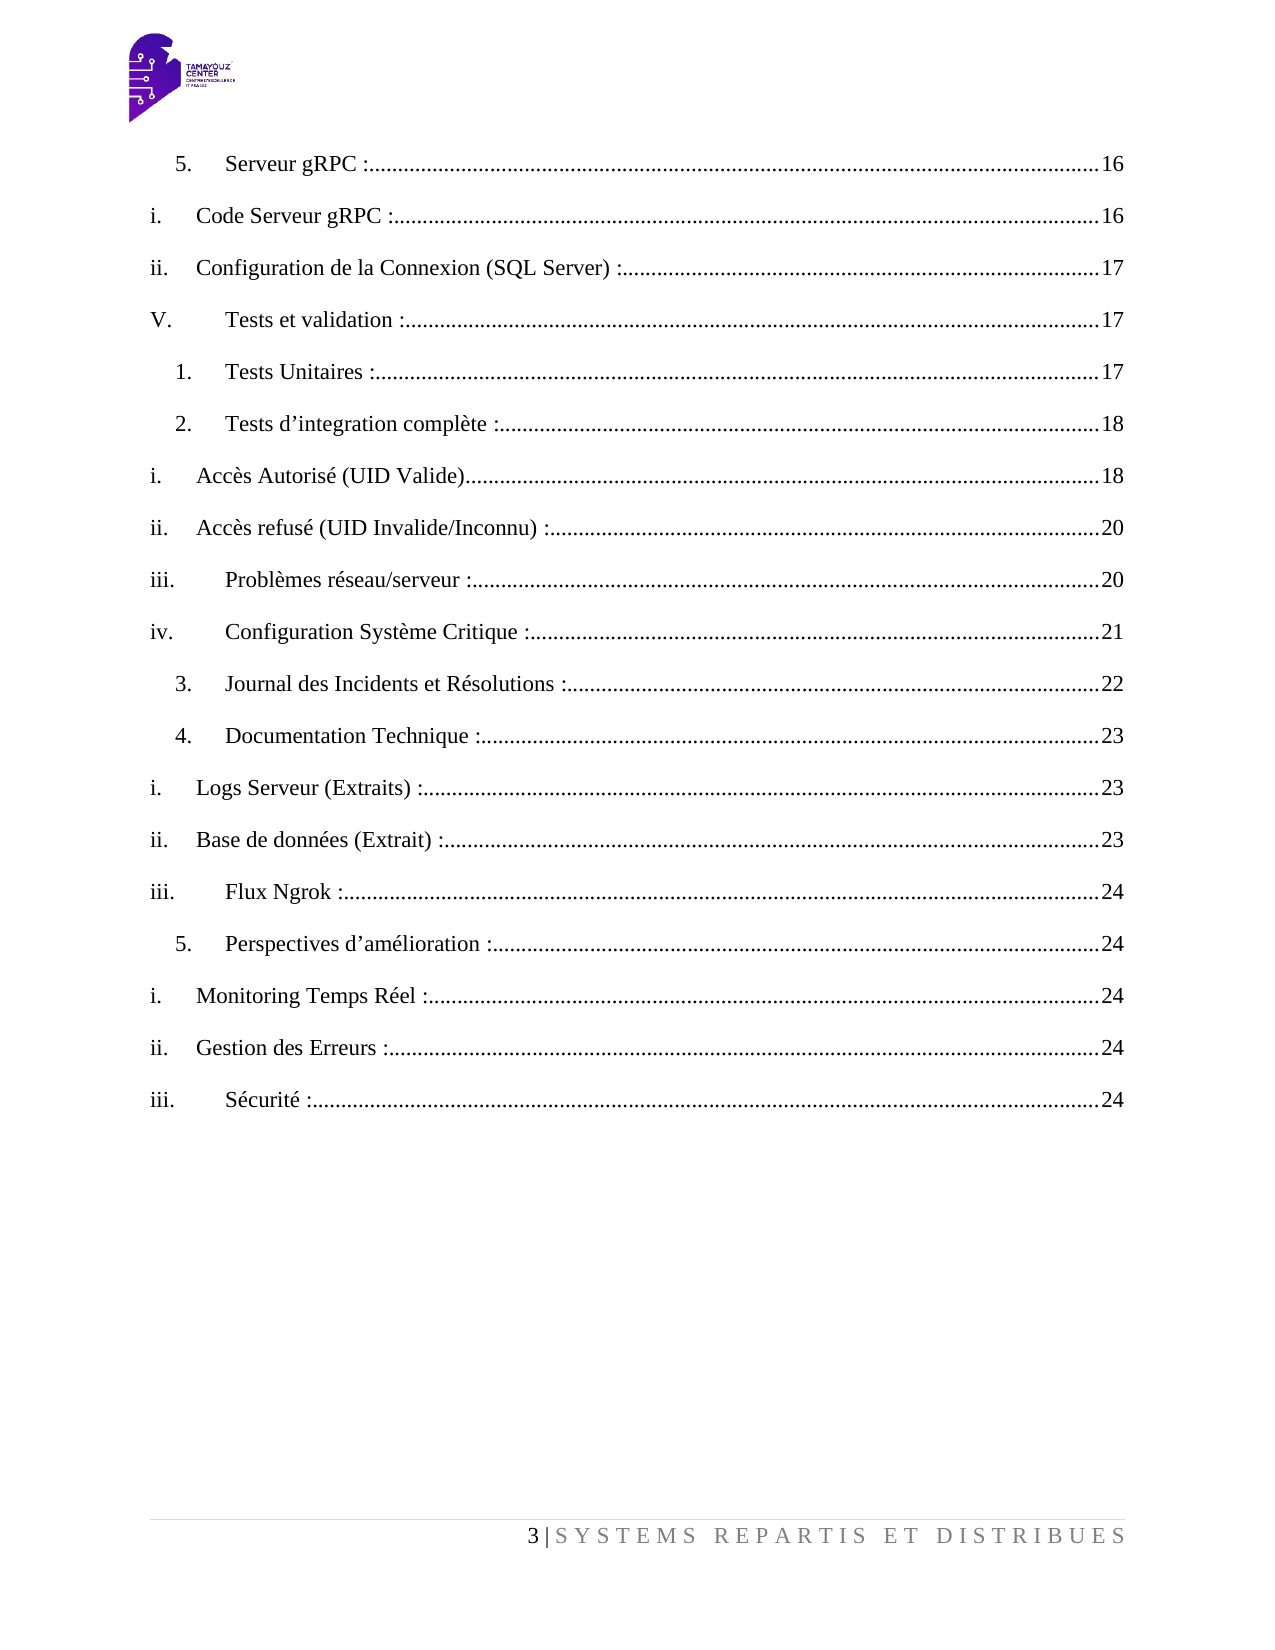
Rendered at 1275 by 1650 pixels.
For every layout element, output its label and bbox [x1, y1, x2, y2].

picture [101, 0, 248, 147]
